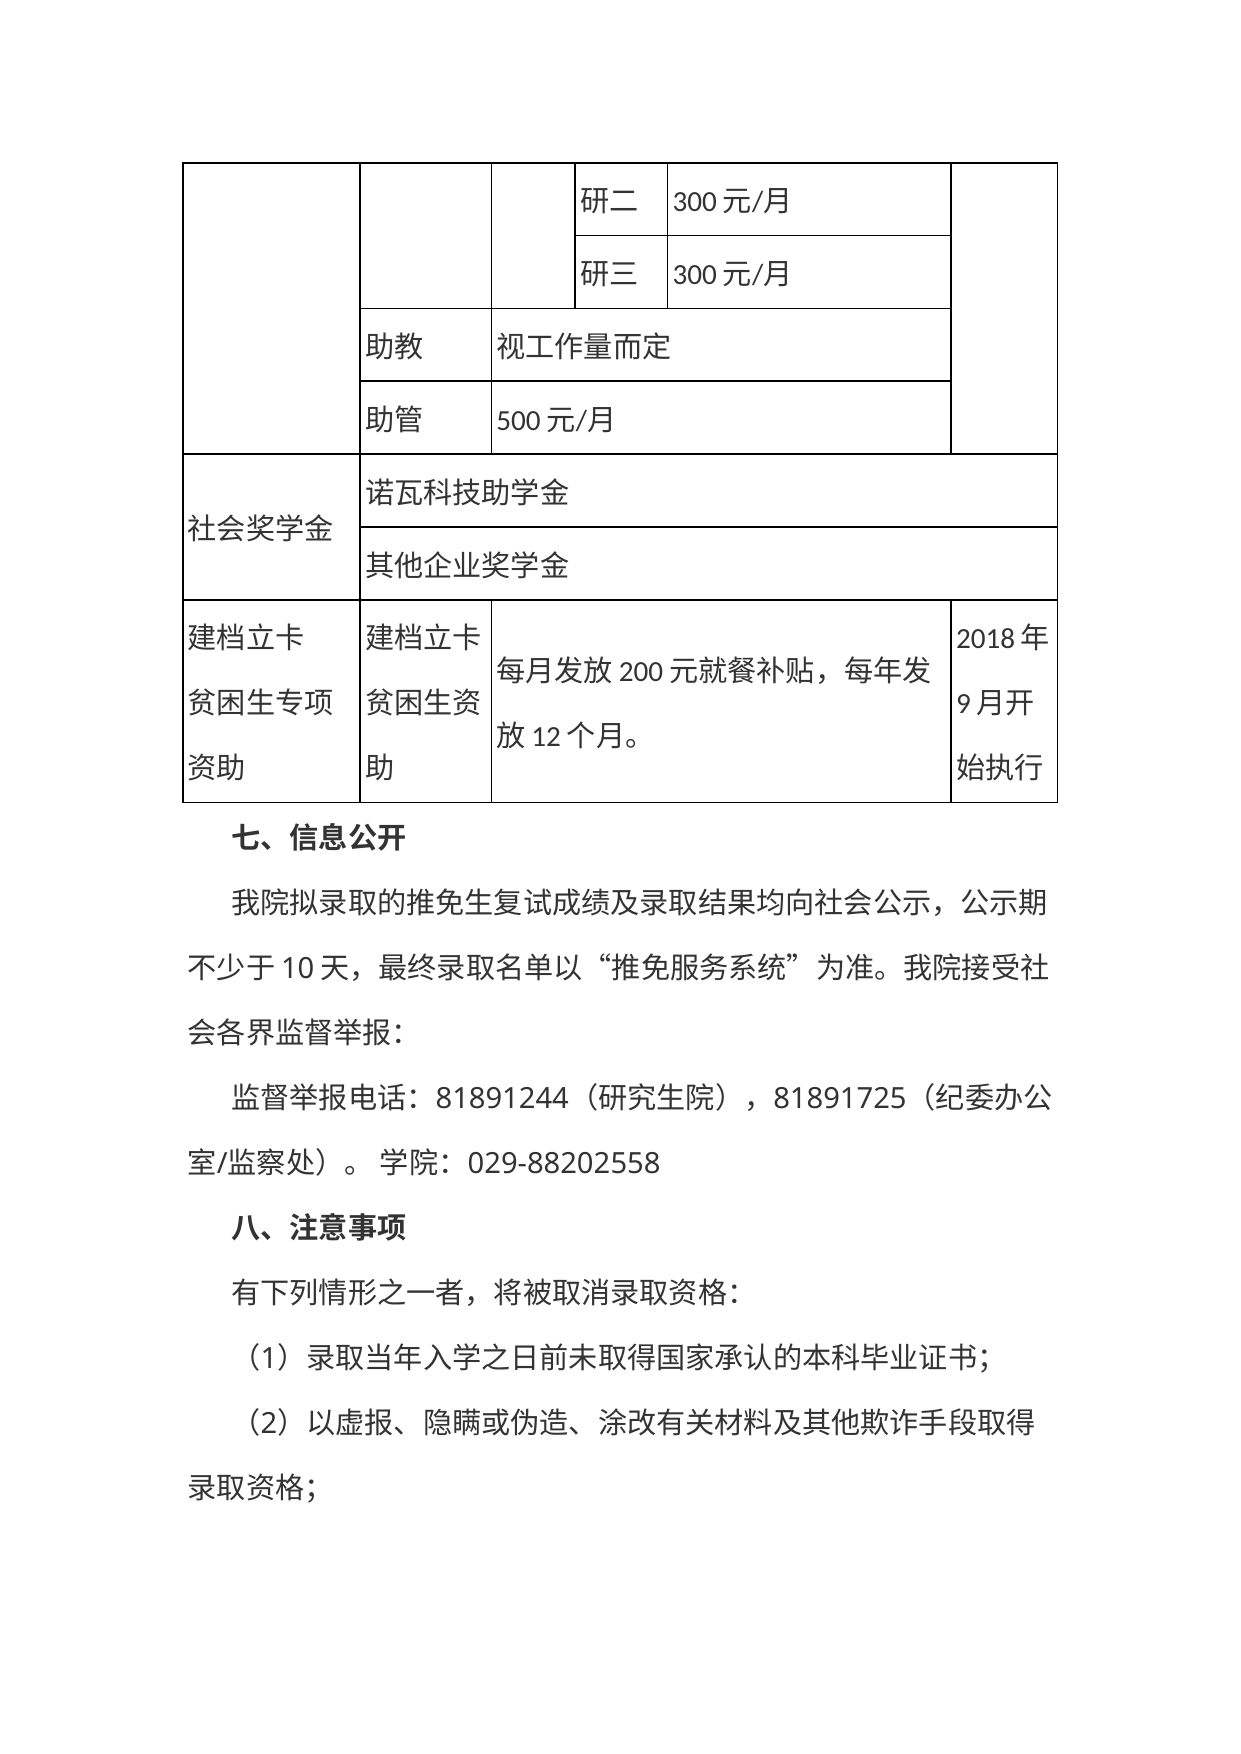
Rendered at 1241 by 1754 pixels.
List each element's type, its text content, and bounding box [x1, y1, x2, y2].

table_cell 研三 [576, 236, 667, 308]
table_cell 300元/月 [668, 164, 950, 235]
text （2）以虚报、隐瞒或伪造、涂改有关材料及其他欺诈手段取得录取资格； [187, 1388, 1053, 1518]
table_cell 助管 [361, 382, 491, 453]
table_cell 助教 [361, 309, 491, 380]
table_cell 社会奖学金 [184, 455, 359, 599]
table_cell 其他企业奖学金 [361, 528, 1057, 599]
text （1）录取当年入学之日前未取得国家承认的本科毕业证书； [187, 1323, 1053, 1388]
table_cell 500元/月 [492, 382, 950, 453]
table_cell 建档立卡 贫困生资助 [361, 601, 491, 802]
text 有下列情形之一者，将被取消录取资格： [187, 1258, 1053, 1323]
text 八、注意事项 [187, 1193, 1053, 1258]
table_cell 视工作量而定 [492, 309, 950, 380]
text 监督举报电话：81891244（研究生院），81891725（纪委办公室/监察处）。 学院：029-88202558 [187, 1063, 1053, 1193]
table_cell 诺瓦科技助学金 [361, 455, 1057, 526]
table_cell 300元/月 [668, 236, 950, 308]
text 七、信息公开 [187, 803, 1053, 868]
table_cell 研二 [576, 164, 667, 235]
text 我院拟录取的推免生复试成绩及录取结果均向社会公示，公示期不少于10天，最终录取名单以“推免服务系统”为准。我院接受社会各界监督举报： [187, 868, 1053, 1063]
table_cell 每月发放200元就餐补贴，每年发放12个月。 [492, 601, 950, 802]
table_cell 2018年 9月开始执行 [952, 601, 1057, 802]
table_cell 建档立卡 贫困生专项资助 [184, 601, 359, 802]
